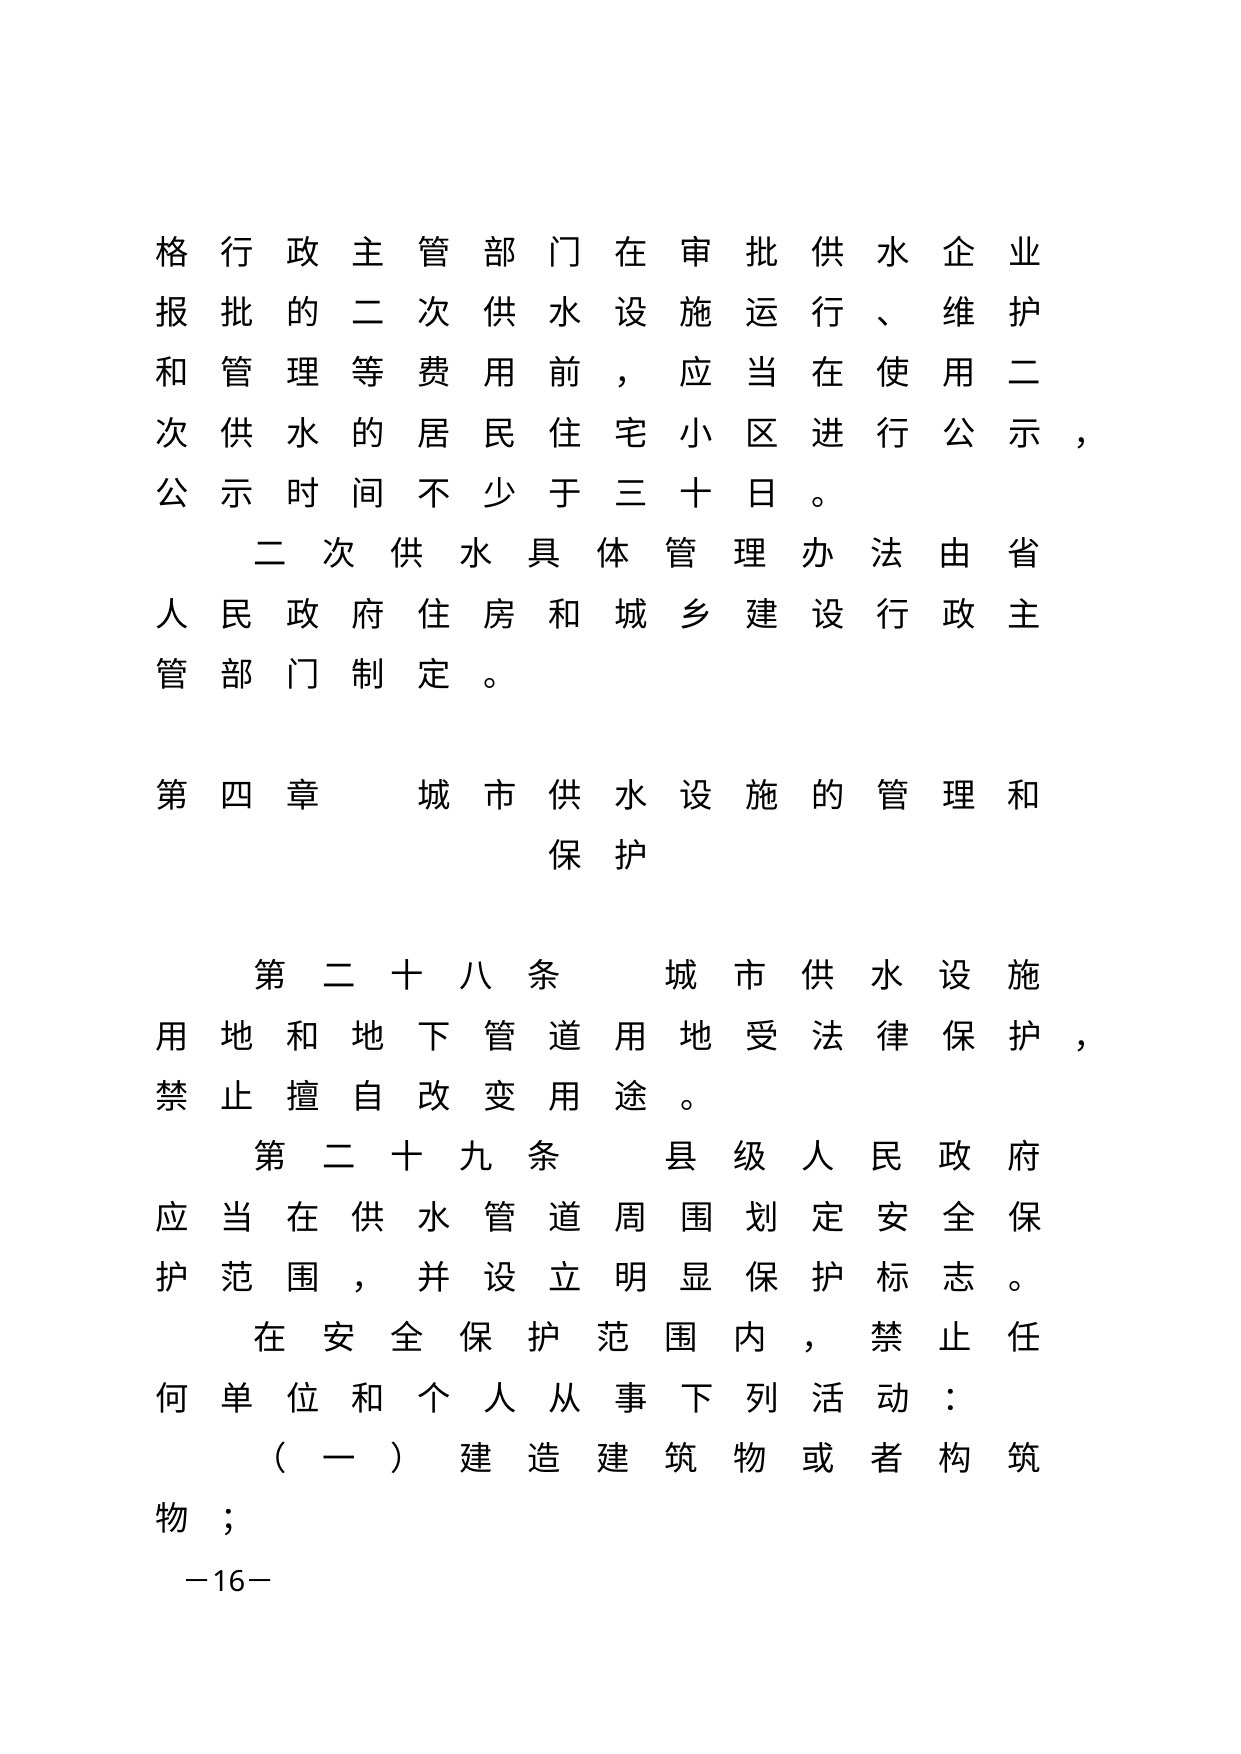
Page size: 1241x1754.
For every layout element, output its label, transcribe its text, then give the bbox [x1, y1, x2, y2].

text 二次供水具体管理办法由省人民政府住房和城乡建设行政主管部门制定。 [155, 521, 1073, 702]
text 在安全保护范围内，禁止任何单位和个人从事下列活动： [155, 1305, 1073, 1426]
text 第二十九条 县级人民政府应当在供水管道周围划定安全保护范围，并设立明显保护标志。 [155, 1124, 1073, 1305]
text 第二十八条 城市供水设施用地和地下管道用地受法律保护，禁止擅自改变用途。 [155, 943, 1073, 1124]
text 城市供水行政主管部门和价格行政主管部门在审批供水企业报批的二次供水设施运行、维护和管理等费用前，应当在使用二次供水的居民住宅小区进行公示，公示时间不少于三十日。 [155, 219, 1073, 521]
text （一）建造建筑物或者构筑物； [155, 1426, 1073, 1546]
text 第四章 城市供水设施的管理和保护 [155, 762, 1073, 883]
